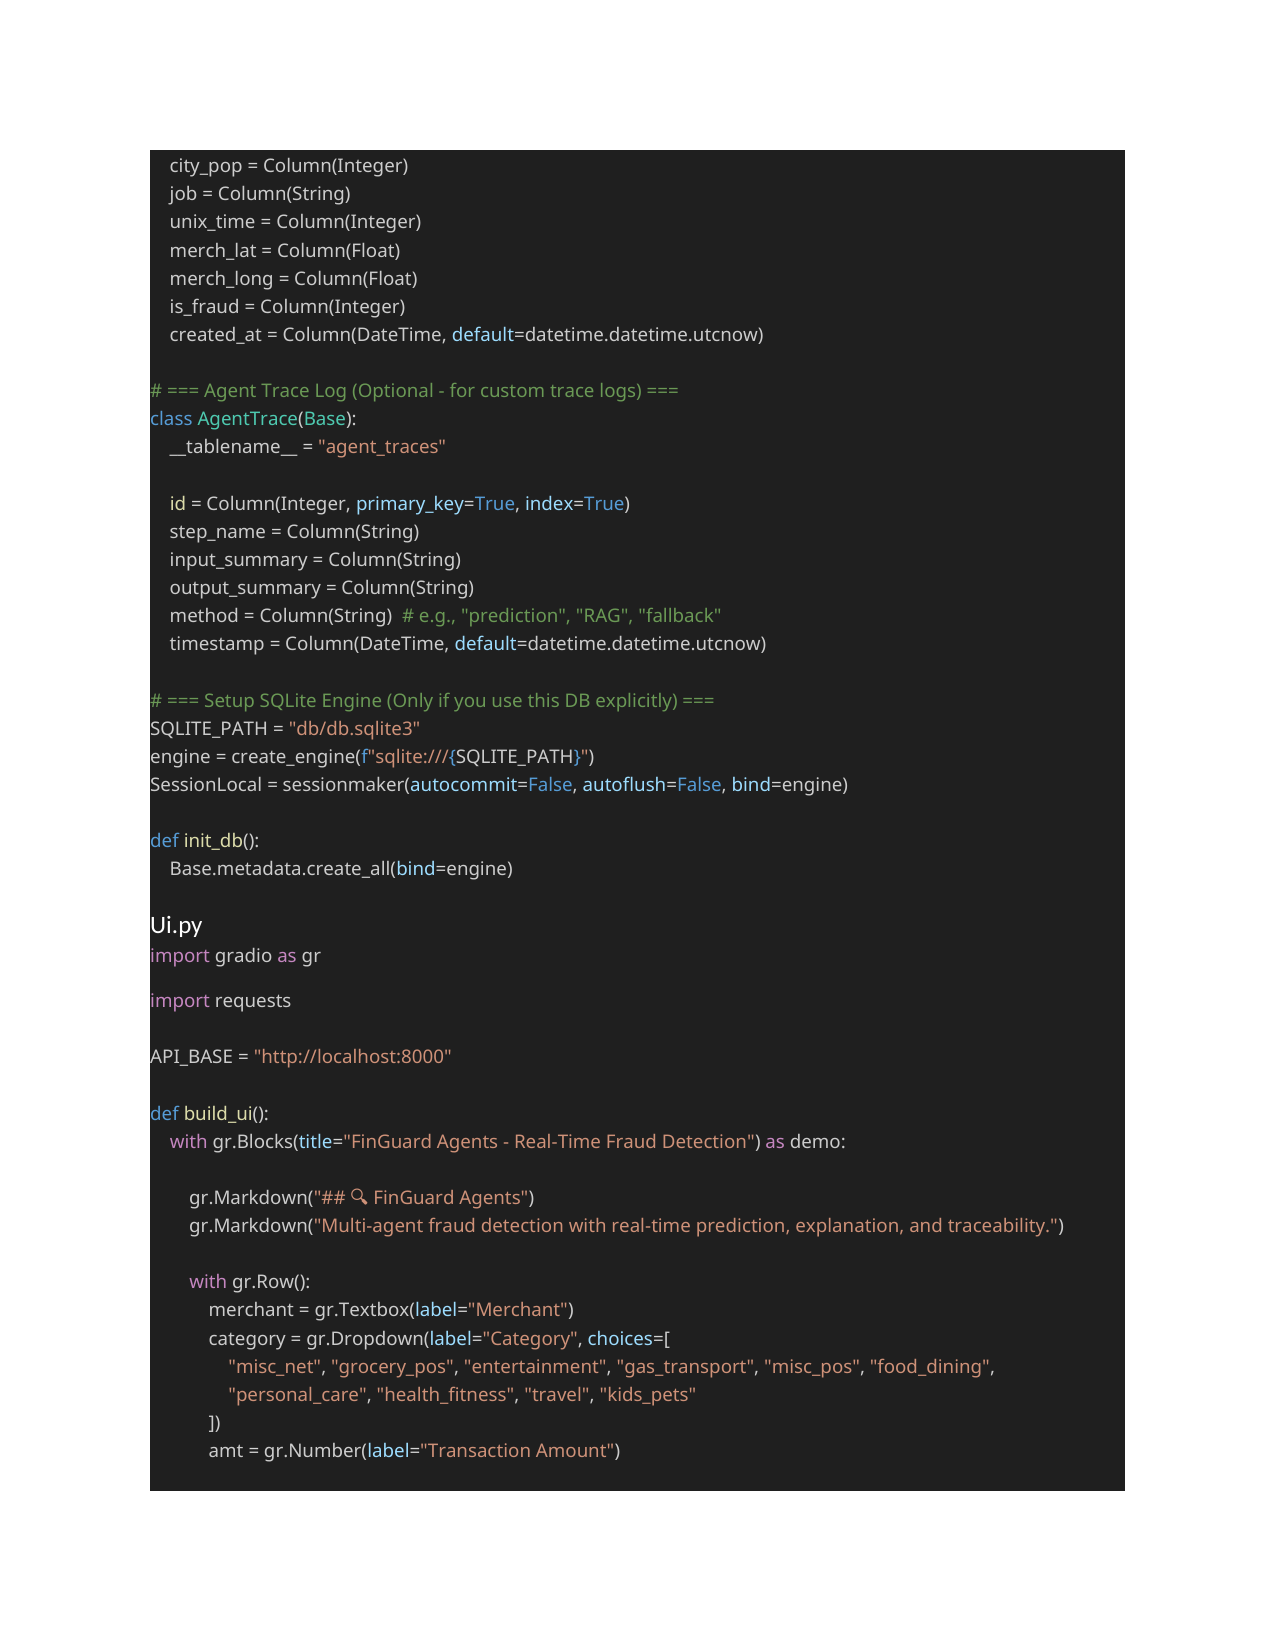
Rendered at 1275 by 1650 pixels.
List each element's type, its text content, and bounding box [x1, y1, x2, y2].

text SQLITE_PATH = "db/db.sqlite3" [150, 712, 1125, 741]
text merch_lat = Column(Float) [150, 234, 1125, 262]
text unix_time = Column(Integer) [150, 206, 1125, 234]
text amt = gr.Number(label="Transaction Amount") [150, 1435, 1125, 1463]
text merch_long = Column(Float) [150, 262, 1125, 291]
text def build_ui(): [150, 1097, 1125, 1125]
text with gr.Row(): [150, 1266, 1125, 1294]
text SessionLocal = sessionmaker(autocommit=False, autoflush=False, bind=engine) [150, 769, 1125, 797]
text # === Agent Trace Log (Optional - for custom trace logs) === [150, 375, 1125, 403]
text timestamp = Column(DateTime, default=datetime.datetime.utcnow) [150, 628, 1125, 656]
text "personal_care", "health_fitness", "travel", "kids_pets" [150, 1378, 1125, 1407]
text input_summary = Column(String) [150, 544, 1125, 572]
text "misc_net", "grocery_pos", "entertainment", "gas_transport", "misc_pos", "food_dining", [150, 1350, 1125, 1378]
text id = Column(Integer, primary_key=True, index=True) [150, 487, 1125, 516]
text is_fraud = Column(Integer) [150, 291, 1125, 319]
text engine = create_engine(f"sqlite:///{SQLITE_PATH}") [150, 741, 1125, 769]
text output_summary = Column(String) [150, 572, 1125, 600]
text # === Setup SQLite Engine (Only if you use this DB explicitly) === [150, 684, 1125, 712]
text step_name = Column(String) [150, 516, 1125, 544]
text class AgentTrace(Base): [150, 403, 1125, 431]
text method = Column(String) # e.g., "prediction", "RAG", "fallback" [150, 600, 1125, 628]
text with gr.Blocks(title="FinGuard Agents - Real-Time Fraud Detection") as demo: [150, 1125, 1125, 1153]
text gr.Markdown("## 🔍 FinGuard Agents") [150, 1182, 1125, 1210]
text API_BASE = "http://localhost:8000" [150, 1041, 1125, 1069]
text city_pop = Column(Integer) [150, 150, 1125, 178]
text __tablename__ = "agent_traces" [150, 431, 1125, 459]
text gr.Markdown("Multi-agent fraud detection with real-time prediction, explanation, and traceability.") [150, 1210, 1125, 1238]
text import requests [150, 985, 1125, 1013]
text merchant = gr.Textbox(label="Merchant") [150, 1294, 1125, 1322]
text Ui.py import gradio as gr [150, 909, 1125, 968]
text category = gr.Dropdown(label="Category", choices=[ [150, 1322, 1125, 1350]
text def init_db(): [150, 825, 1125, 853]
text created_at = Column(DateTime, default=datetime.datetime.utcnow) [150, 319, 1125, 347]
text job = Column(String) [150, 178, 1125, 206]
text Base.metadata.create_all(bind=engine) [150, 853, 1125, 881]
text ]) [150, 1407, 1125, 1435]
